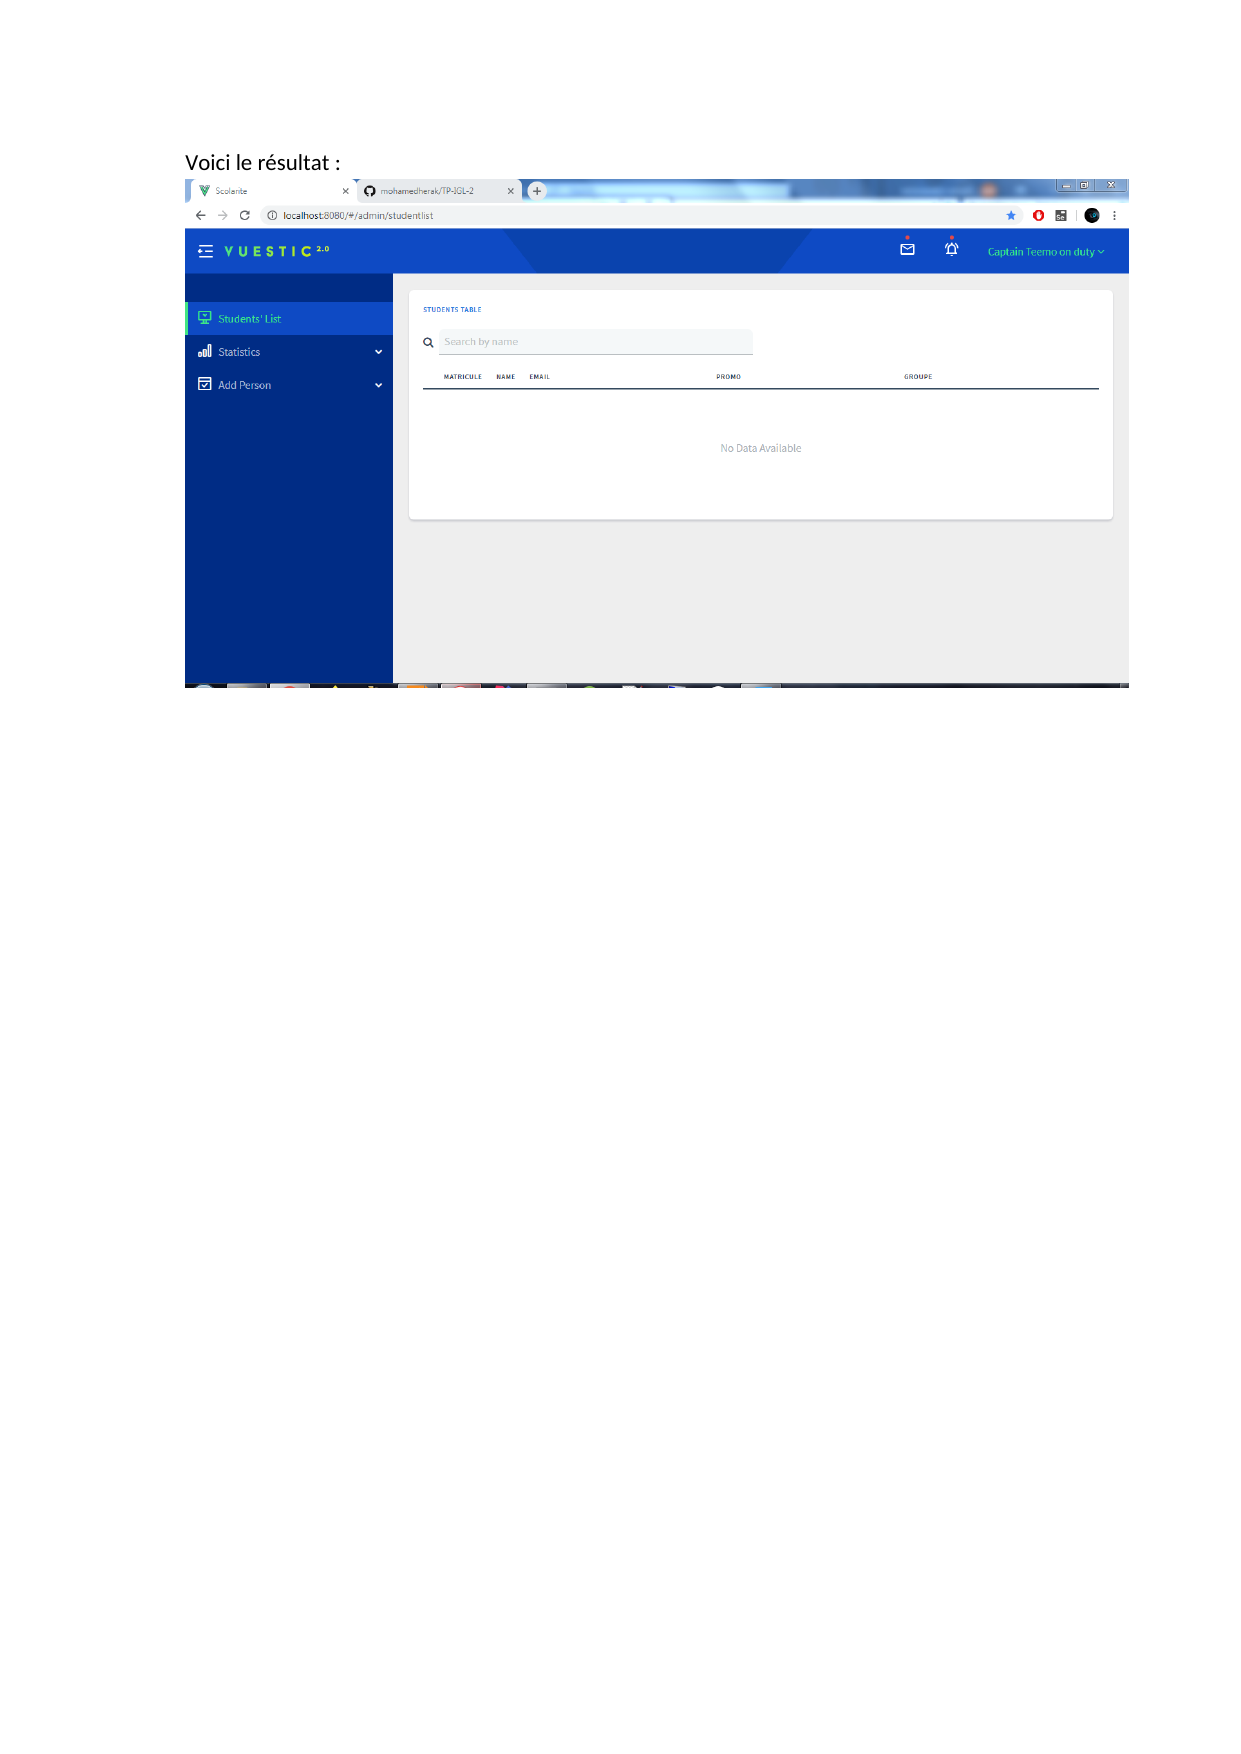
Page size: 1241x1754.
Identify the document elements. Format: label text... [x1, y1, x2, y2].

picture [185, 179, 1129, 688]
text Voici le résultat : [185, 148, 1093, 179]
